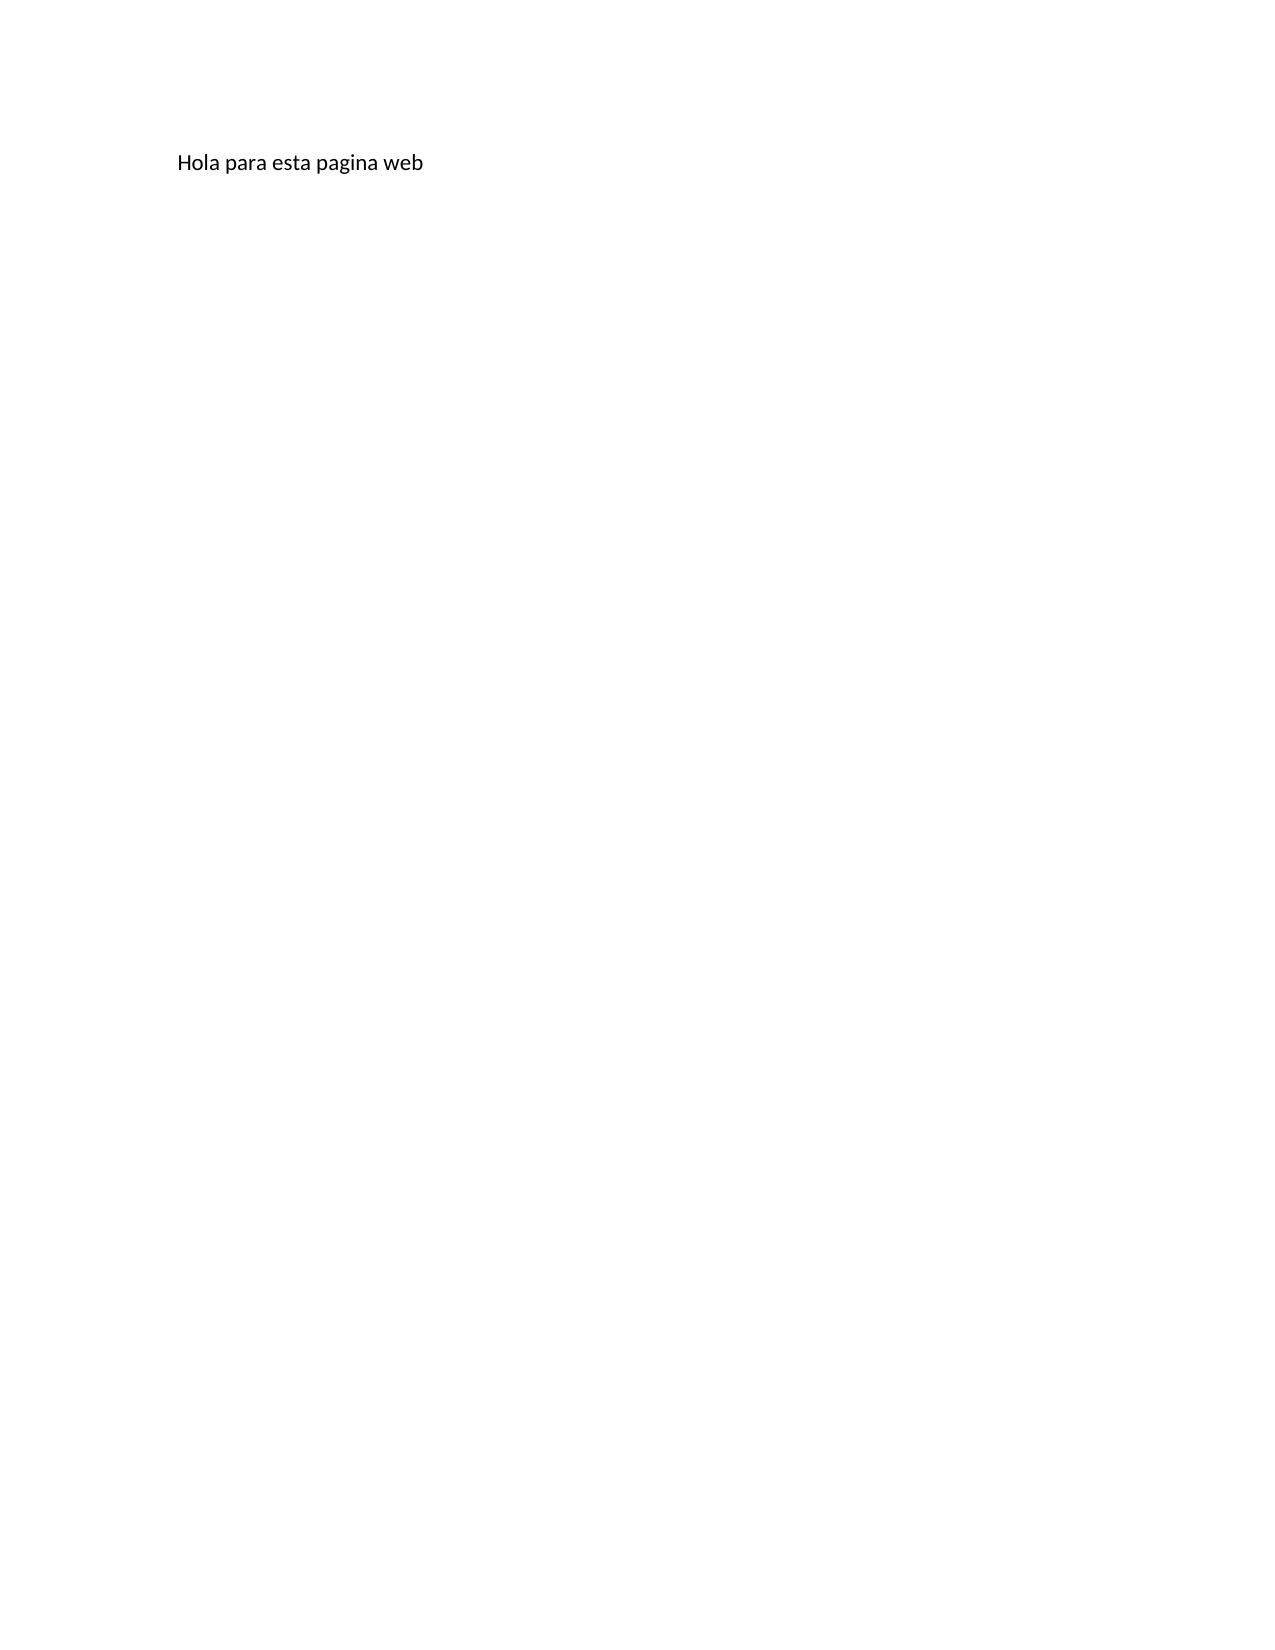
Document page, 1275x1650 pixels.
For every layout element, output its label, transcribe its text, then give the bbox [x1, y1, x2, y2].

text Hola para esta pagina web [177, 148, 1098, 176]
